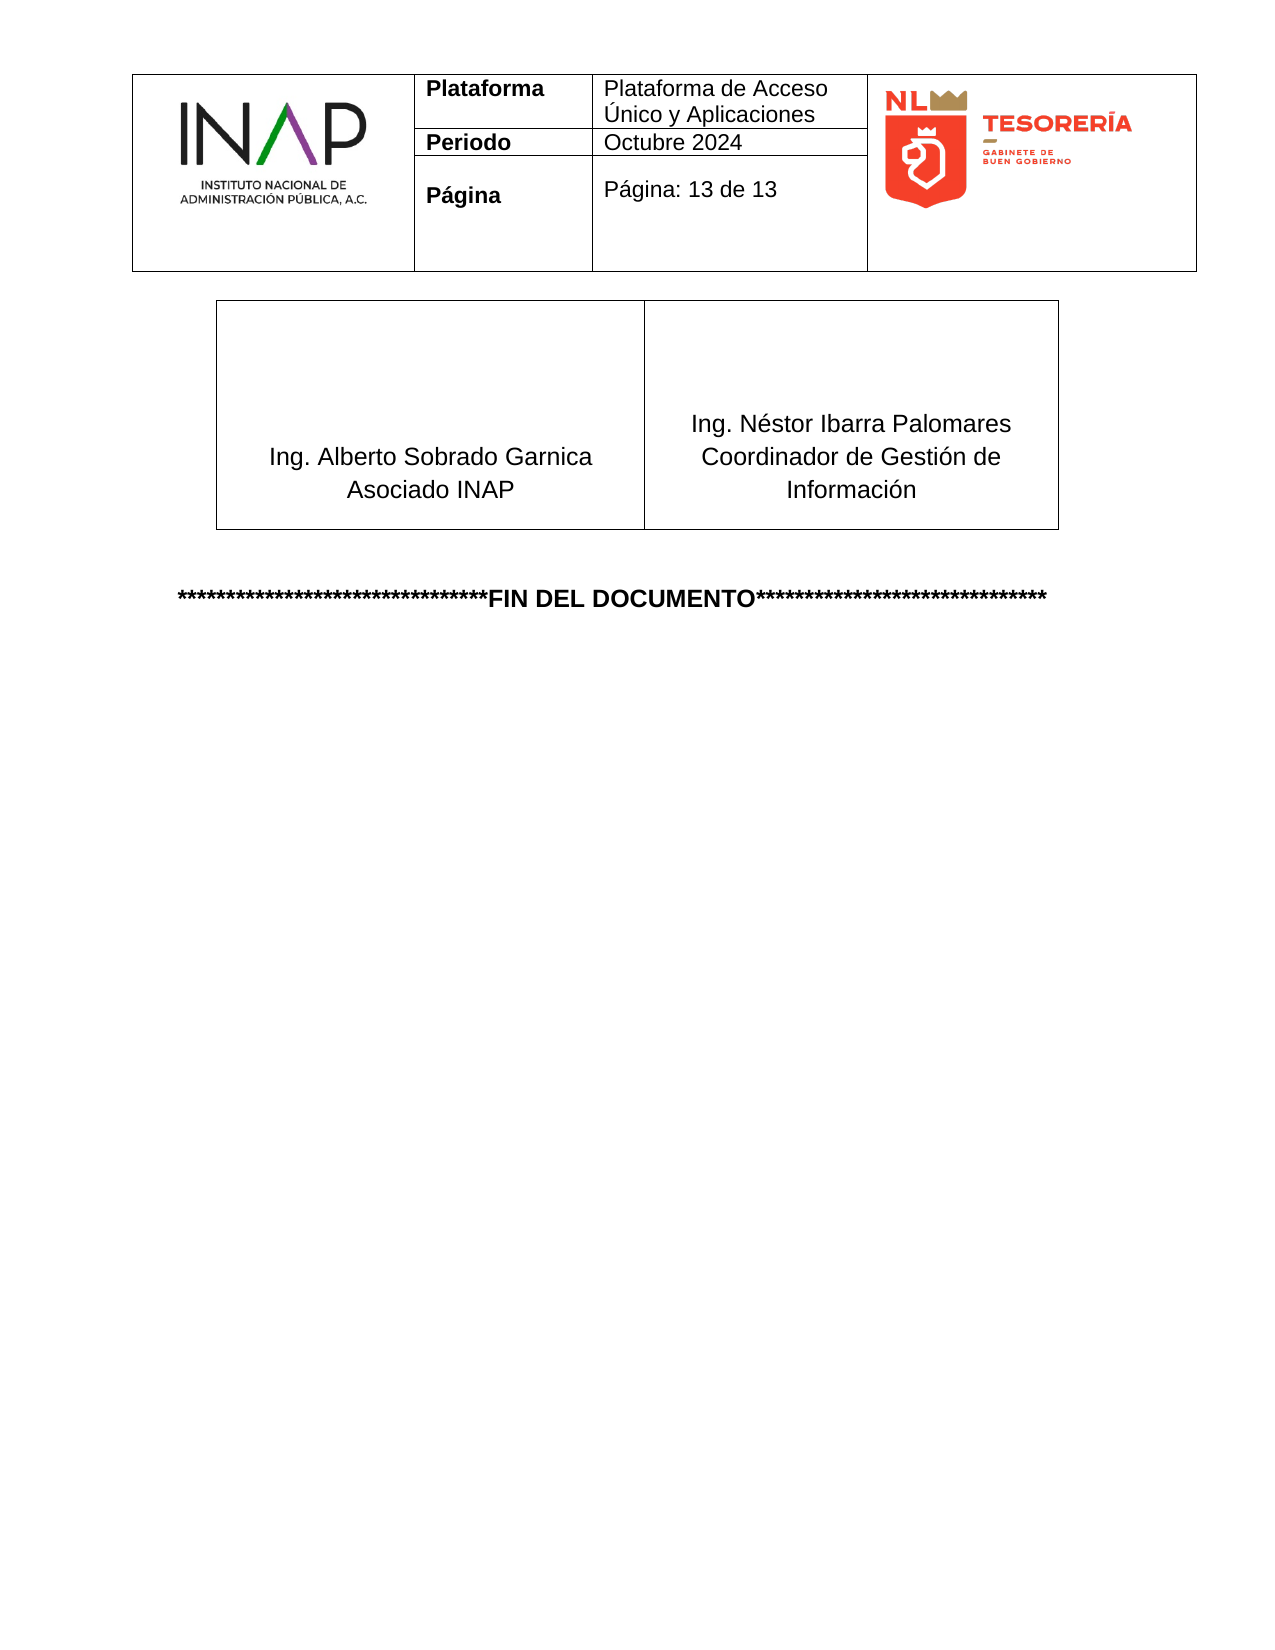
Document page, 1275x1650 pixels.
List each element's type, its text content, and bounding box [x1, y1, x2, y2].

table_cell Ing. Alberto Sobrado Garnica Asociado INAP [217, 301, 644, 529]
picture [878, 89, 1135, 208]
table_cell Ing. Néstor Ibarra Palomares Coordinador de Gestión de Información [645, 301, 1058, 529]
picture [143, 86, 400, 221]
text ********************************FIN DEL DOCUMENTO****************************** [177, 583, 1098, 612]
